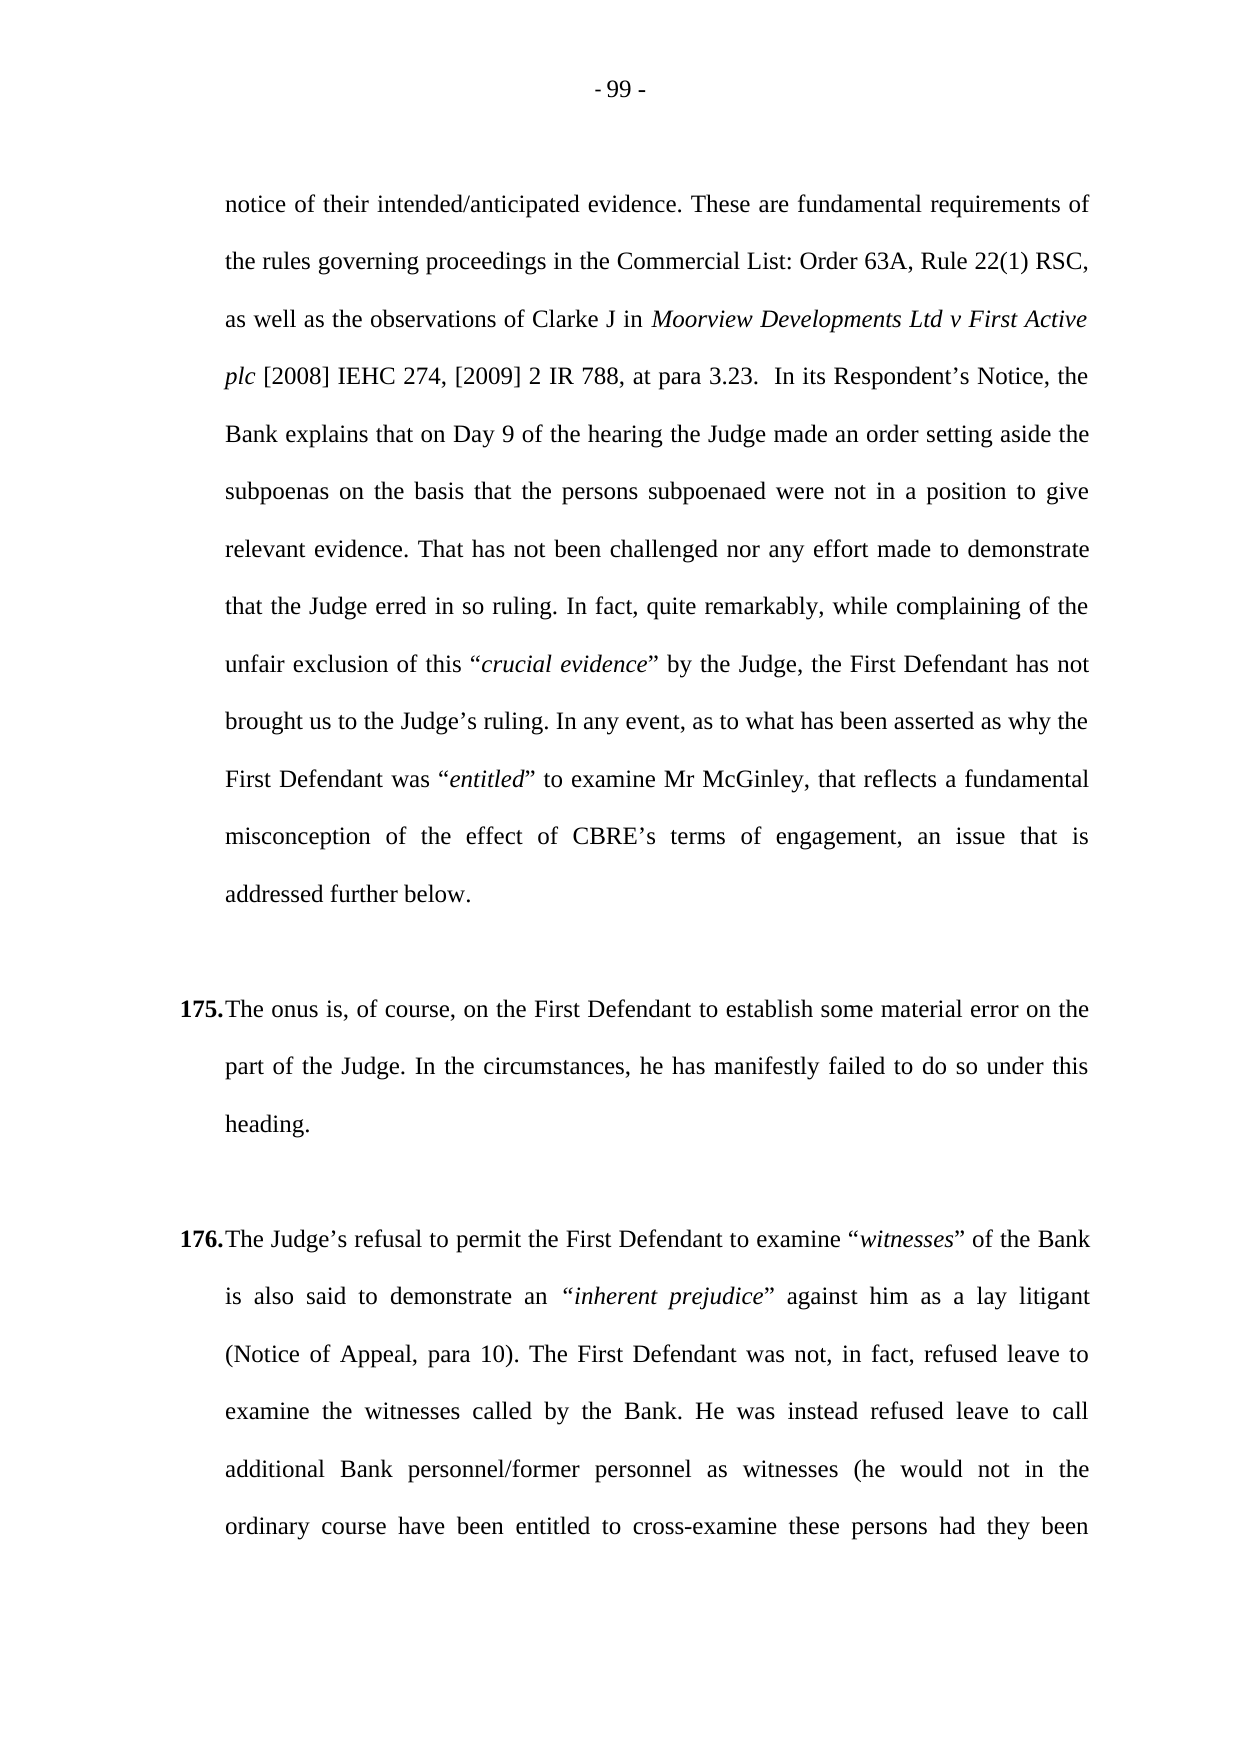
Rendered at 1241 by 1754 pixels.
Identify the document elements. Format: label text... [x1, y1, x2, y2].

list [179, 1224, 1090, 1540]
list The onus is, of course, on the First Defendant to establish some material error on the part of the Judge. In the circumstances, he has manifestly failed to do so under this heading. [179, 994, 1090, 1138]
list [179, 189, 1090, 908]
